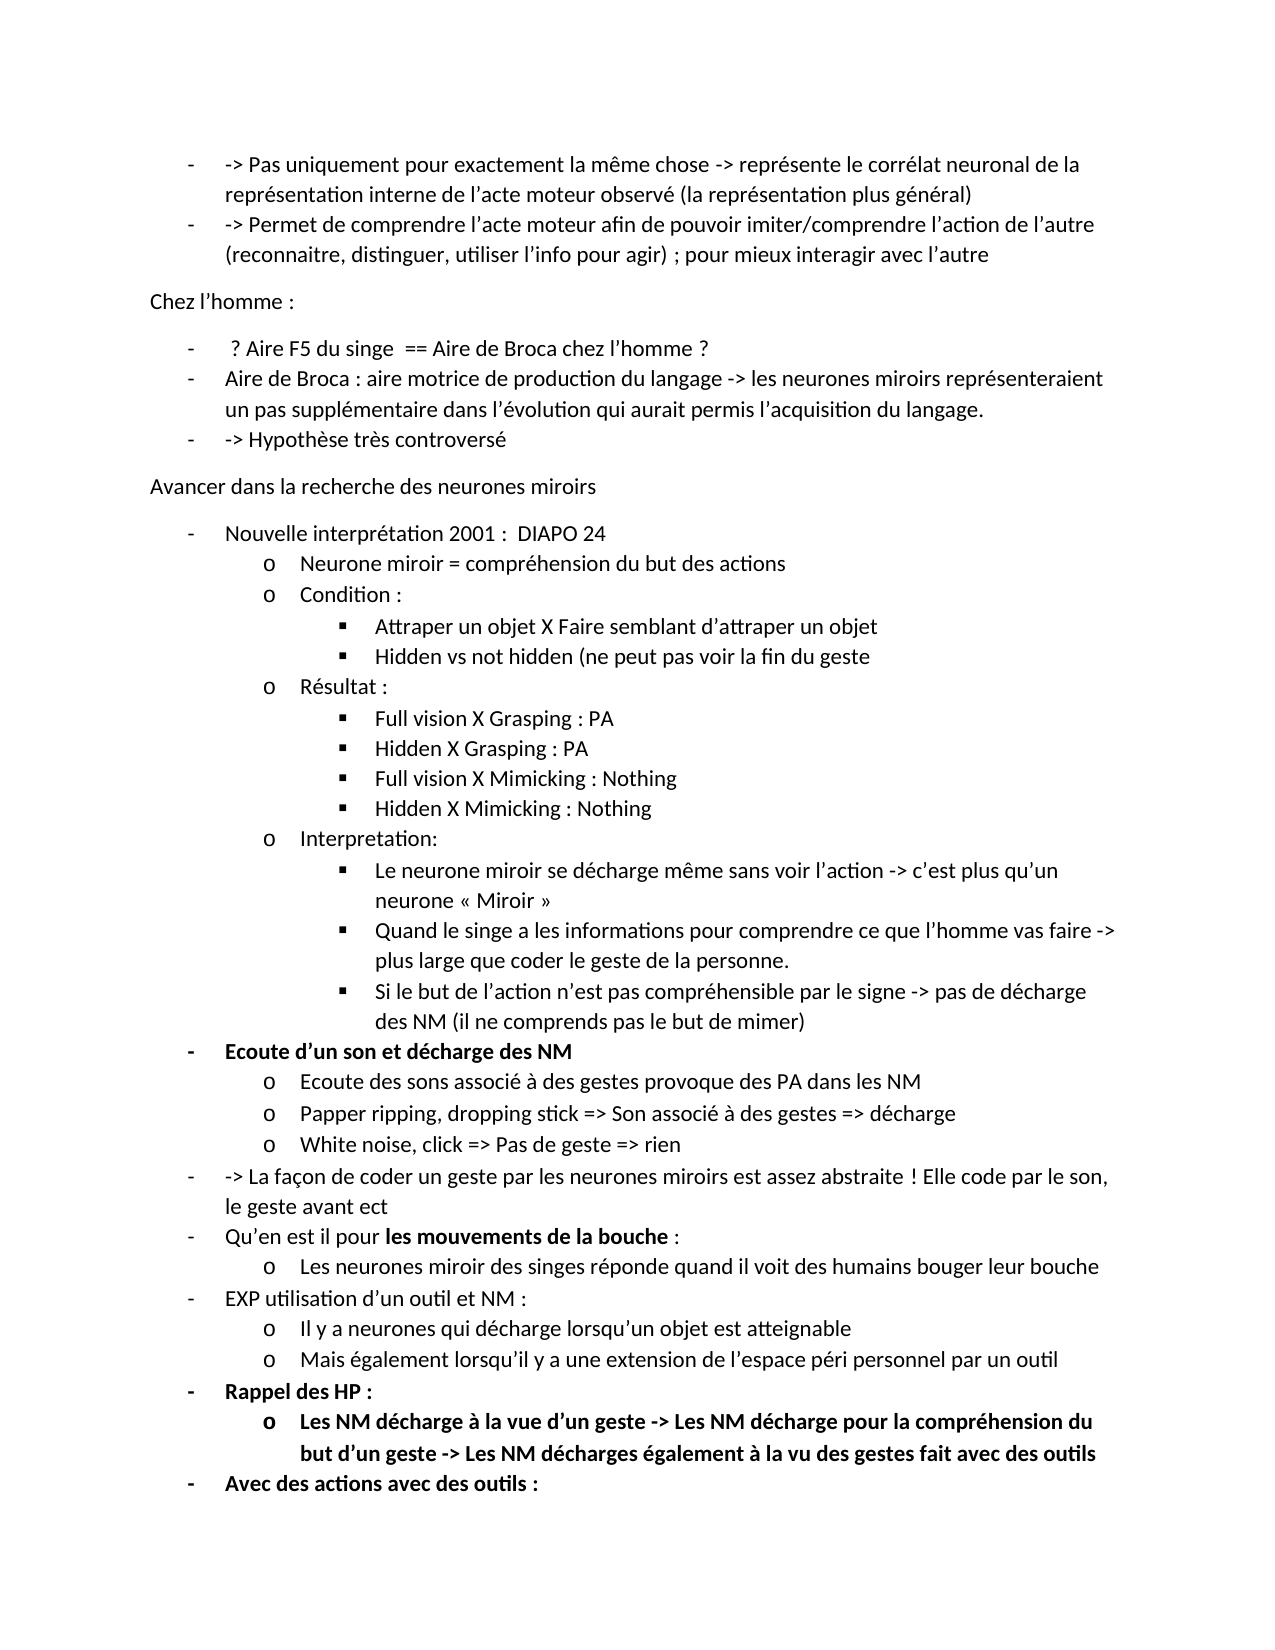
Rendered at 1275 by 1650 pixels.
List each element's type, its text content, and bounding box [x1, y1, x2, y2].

list -> La façon de coder un geste par les neurones miroirs est assez abstraite ! Elle code par le son, le geste avant ect [187, 1162, 1125, 1220]
list Avec des actions avec des outils : [187, 1469, 1125, 1497]
list Mais également lorsqu’il y a une extension de l’espace péri personnel par un outil [262, 1346, 1125, 1375]
text Chez l’homme : [150, 287, 1125, 316]
list Condition : [262, 580, 1125, 609]
list Rappel des HP : [187, 1377, 1125, 1405]
list -> Hypothèse très controversé [187, 425, 1125, 453]
list Hidden X Grasping : PA [337, 734, 1125, 762]
list White noise, click => Pas de geste => rien [262, 1130, 1125, 1159]
list Nouvelle interprétation 2001 : DIAPO 24 [187, 519, 1125, 547]
list Les NM décharge à la vue d’un geste -> Les NM décharge pour la compréhension du but d’un geste -> Les NM décharges également à la vu des gestes fait avec des outils [262, 1407, 1125, 1467]
list EXP utilisation d’un outil et NM : [187, 1284, 1125, 1312]
list ? Aire F5 du singe == Aire de Broca chez l’homme ? [187, 334, 1125, 362]
list Hidden X Mimicking : Nothing [337, 794, 1125, 822]
list Le neurone miroir se décharge même sans voir l’action -> c’est plus qu’un neurone « Miroir » [337, 856, 1125, 914]
list Résultat : [262, 672, 1125, 701]
text Avancer dans la recherche des neurones miroirs [150, 472, 1125, 500]
list Les neurones miroir des singes réponde quand il voit des humains bouger leur bouche [262, 1252, 1125, 1282]
list Quand le singe a les informations pour comprendre ce que l’homme vas faire -> plus large que coder le geste de la personne. [337, 916, 1125, 975]
list Attraper un objet X Faire semblant d’attraper un objet [337, 612, 1125, 640]
list Full vision X Mimicking : Nothing [337, 764, 1125, 792]
list Papper ripping, dropping stick => Son associé à des gestes => décharge [262, 1099, 1125, 1128]
list Qu’en est il pour les mouvements de la bouche : [187, 1222, 1125, 1250]
list -> Pas uniquement pour exactement la même chose -> représente le corrélat neuronal de la représentation interne de l’acte moteur observé (la représentation plus général) [187, 150, 1125, 208]
list Ecoute des sons associé à des gestes provoque des PA dans les NM [262, 1067, 1125, 1097]
list Full vision X Grasping : PA [337, 704, 1125, 732]
list Aire de Broca : aire motrice de production du langage -> les neurones miroirs représenteraient un pas supplémentaire dans l’évolution qui aurait permis l’acquisition du langage. [187, 364, 1125, 423]
list -> Permet de comprendre l’acte moteur afin de pouvoir imiter/comprendre l’action de l’autre (reconnaitre, distinguer, utiliser l’info pour agir) ; pour mieux interagir avec l’autre [187, 210, 1125, 269]
list Interpretation: [262, 824, 1125, 854]
list Neurone miroir = compréhension du but des actions [262, 549, 1125, 578]
list Ecoute d’un son et décharge des NM [187, 1037, 1125, 1065]
list Si le but de l’action n’est pas compréhensible par le signe -> pas de décharge des NM (il ne comprends pas le but de mimer) [337, 977, 1125, 1035]
list Il y a neurones qui décharge lorsqu’un objet est atteignable [262, 1314, 1125, 1343]
list Hidden vs not hidden (ne peut pas voir la fin du geste [337, 642, 1125, 670]
